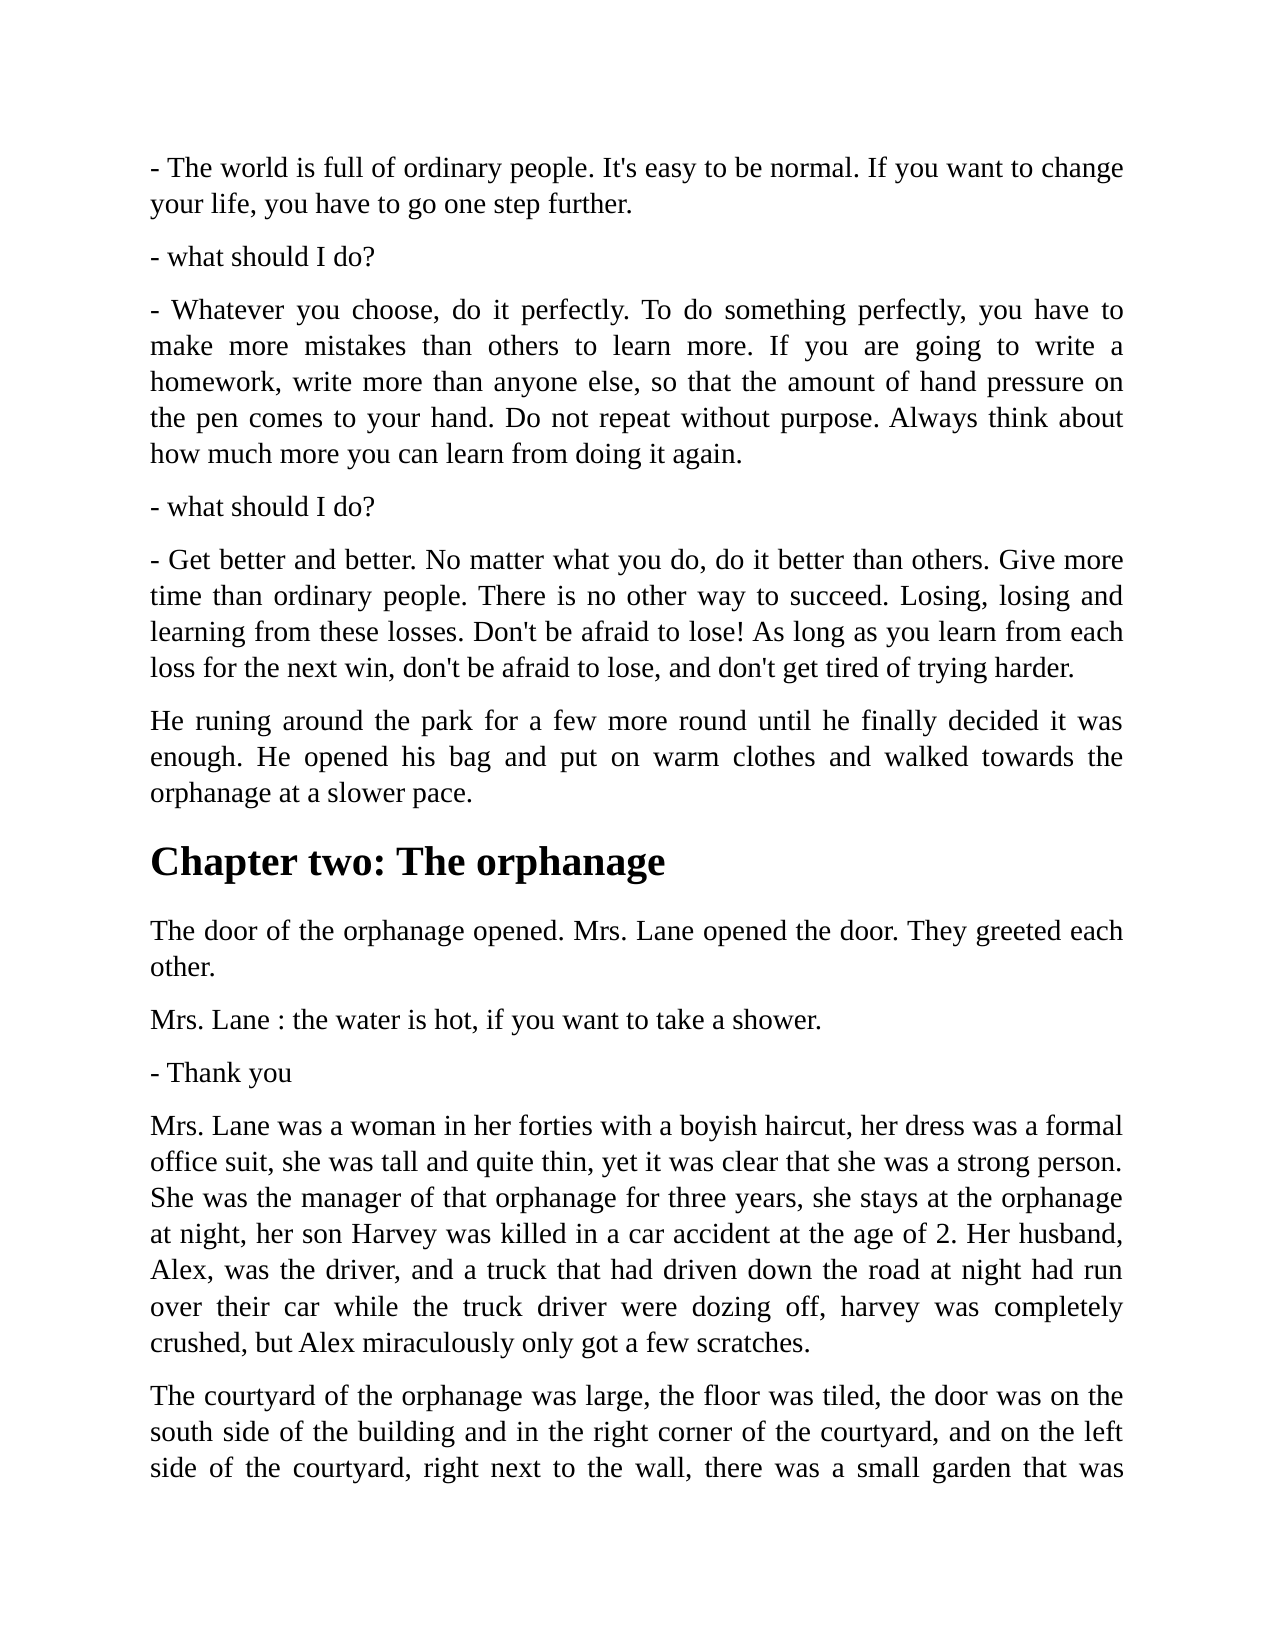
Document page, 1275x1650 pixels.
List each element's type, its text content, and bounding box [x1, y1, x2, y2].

text - Thank you [150, 1055, 1125, 1089]
text - Get better and better. No matter what you do, do it better than others. Give more time than ordinary people. There is no other way to succeed. Losing, losing and learning from these losses. Don't be afraid to lose! As long as you learn from each loss for the next win, don't be afraid to lose, and don't get tired of trying harder. [150, 542, 1125, 684]
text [150, 1378, 1125, 1483]
text He runing around the park for a few more round until he finally decided it was enough. He opened his bag and put on warm clothes and walked towards the orphanage at a slower pace. [150, 703, 1125, 809]
text Mrs. Lane was a woman in her forties with a boyish haircut, her dress was a formal office suit, she was tall and quite thin, yet it was clear that she was a strong person. She was the manager of that orphanage for three years, she stays at the orphanage at night, her son Harvey was killed in a car accident at the age of 2. Her husband, Alex, was the driver, and a truck that had driven down the road at night had run over their car while the truck driver were dozing off, harvey was completely crushed, but Alex miraculously only got a few scratches. [150, 1108, 1125, 1358]
text Mrs. Lane : the water is hot, if you want to take a shower. [150, 1002, 1125, 1036]
text The door of the orphanage opened. Mrs. Lane opened the door. They greeted each other. [150, 913, 1125, 983]
subtitle Chapter two: The orphanage [150, 837, 1125, 884]
text - what should I do? [150, 239, 1125, 272]
text - what should I do? [150, 489, 1125, 523]
text - Whatever you choose, do it perfectly. To do something perfectly, you have to make more mistakes than others to learn more. If you are going to write a homework, write more than anyone else, so that the amount of hand pressure on the pen comes to your hand. Do not repeat without purpose. Always think about how much more you can learn from doing it again. [150, 292, 1125, 470]
text - The world is full of ordinary people. It's easy to be normal. If you want to change your life, you have to go one step further. [150, 150, 1125, 220]
